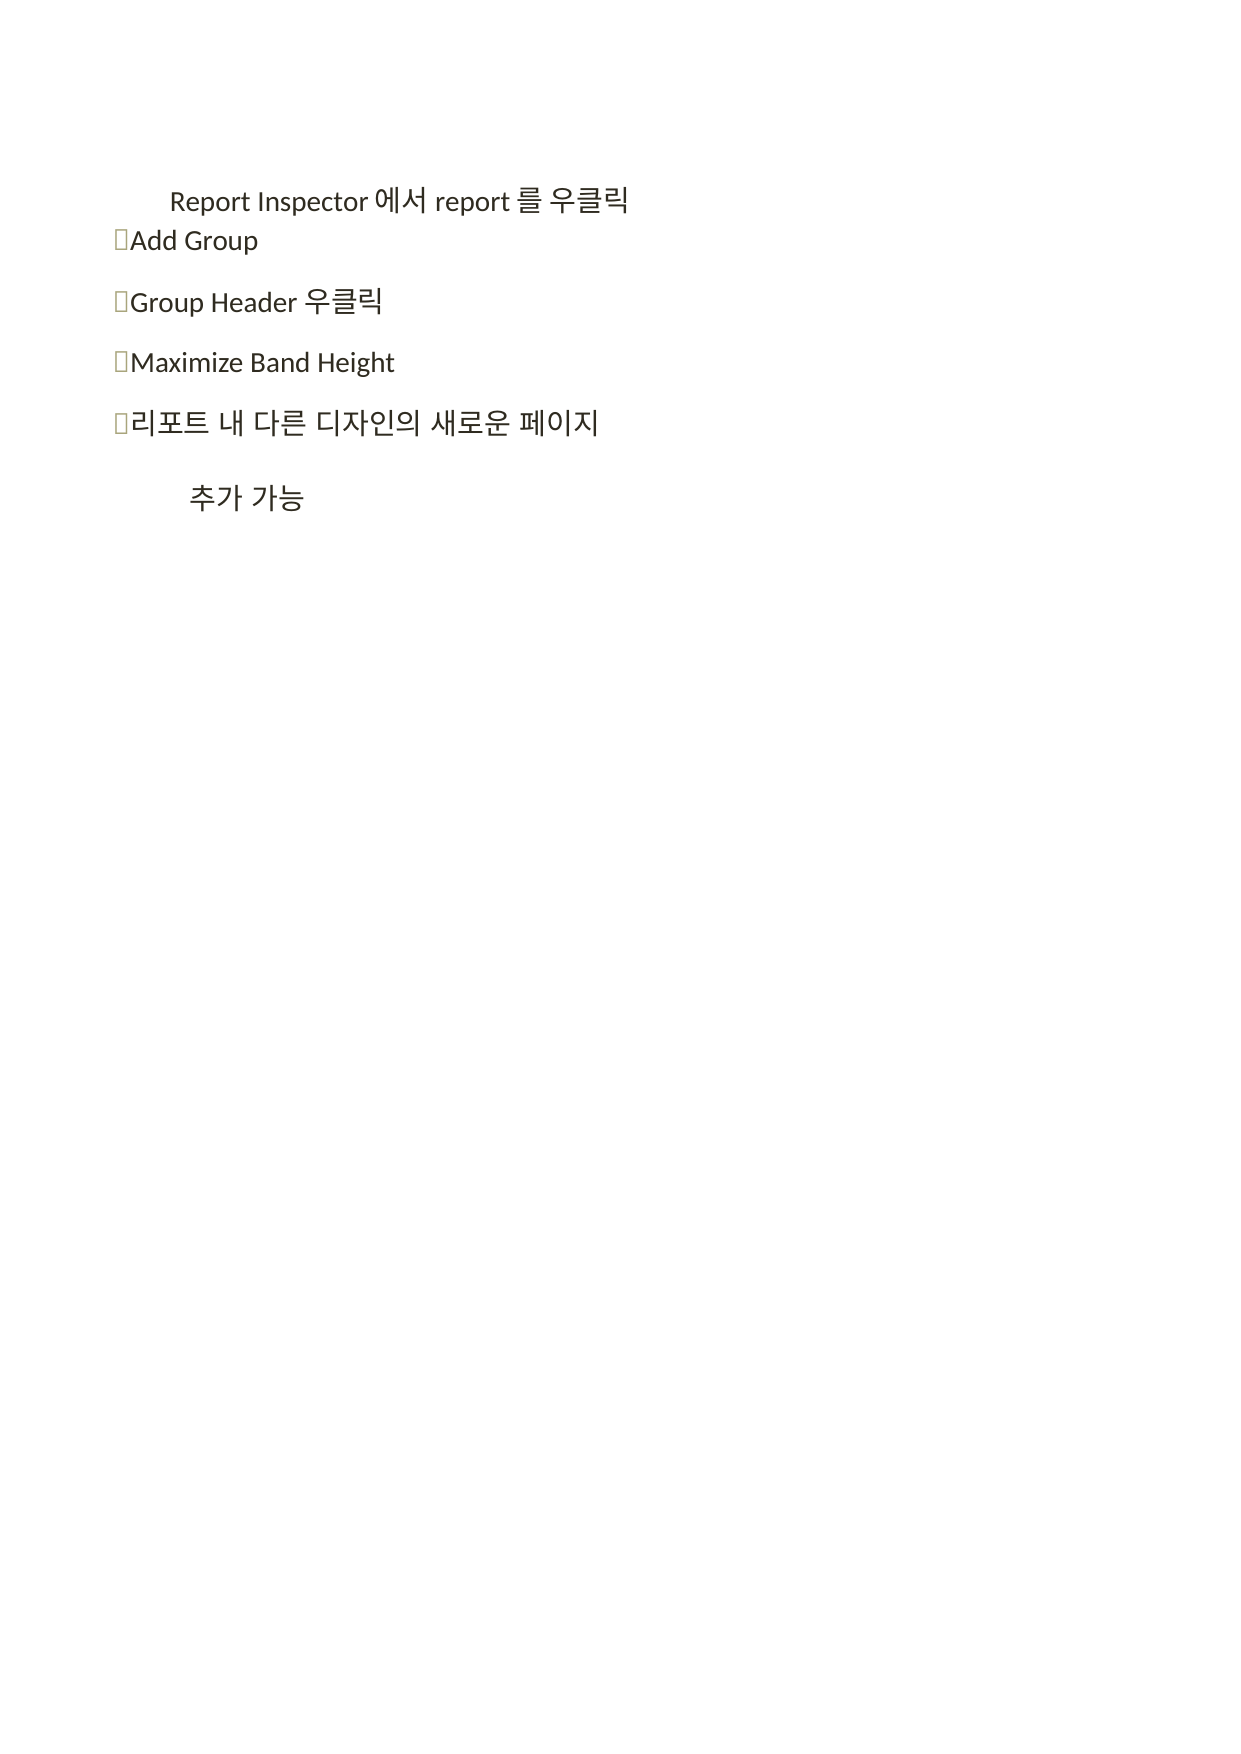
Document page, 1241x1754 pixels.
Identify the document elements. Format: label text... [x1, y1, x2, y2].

text Group Header 우클릭 [112, 279, 1090, 321]
text Maximize Band Height [112, 341, 1090, 381]
text 리포트 내 다른 디자인의 새로운 페이지 [112, 401, 1090, 443]
text 추가 가능 [150, 476, 1090, 518]
text Add Group [112, 219, 1090, 259]
text Report Inspector에서 report를 우클릭 [169, 177, 1090, 219]
